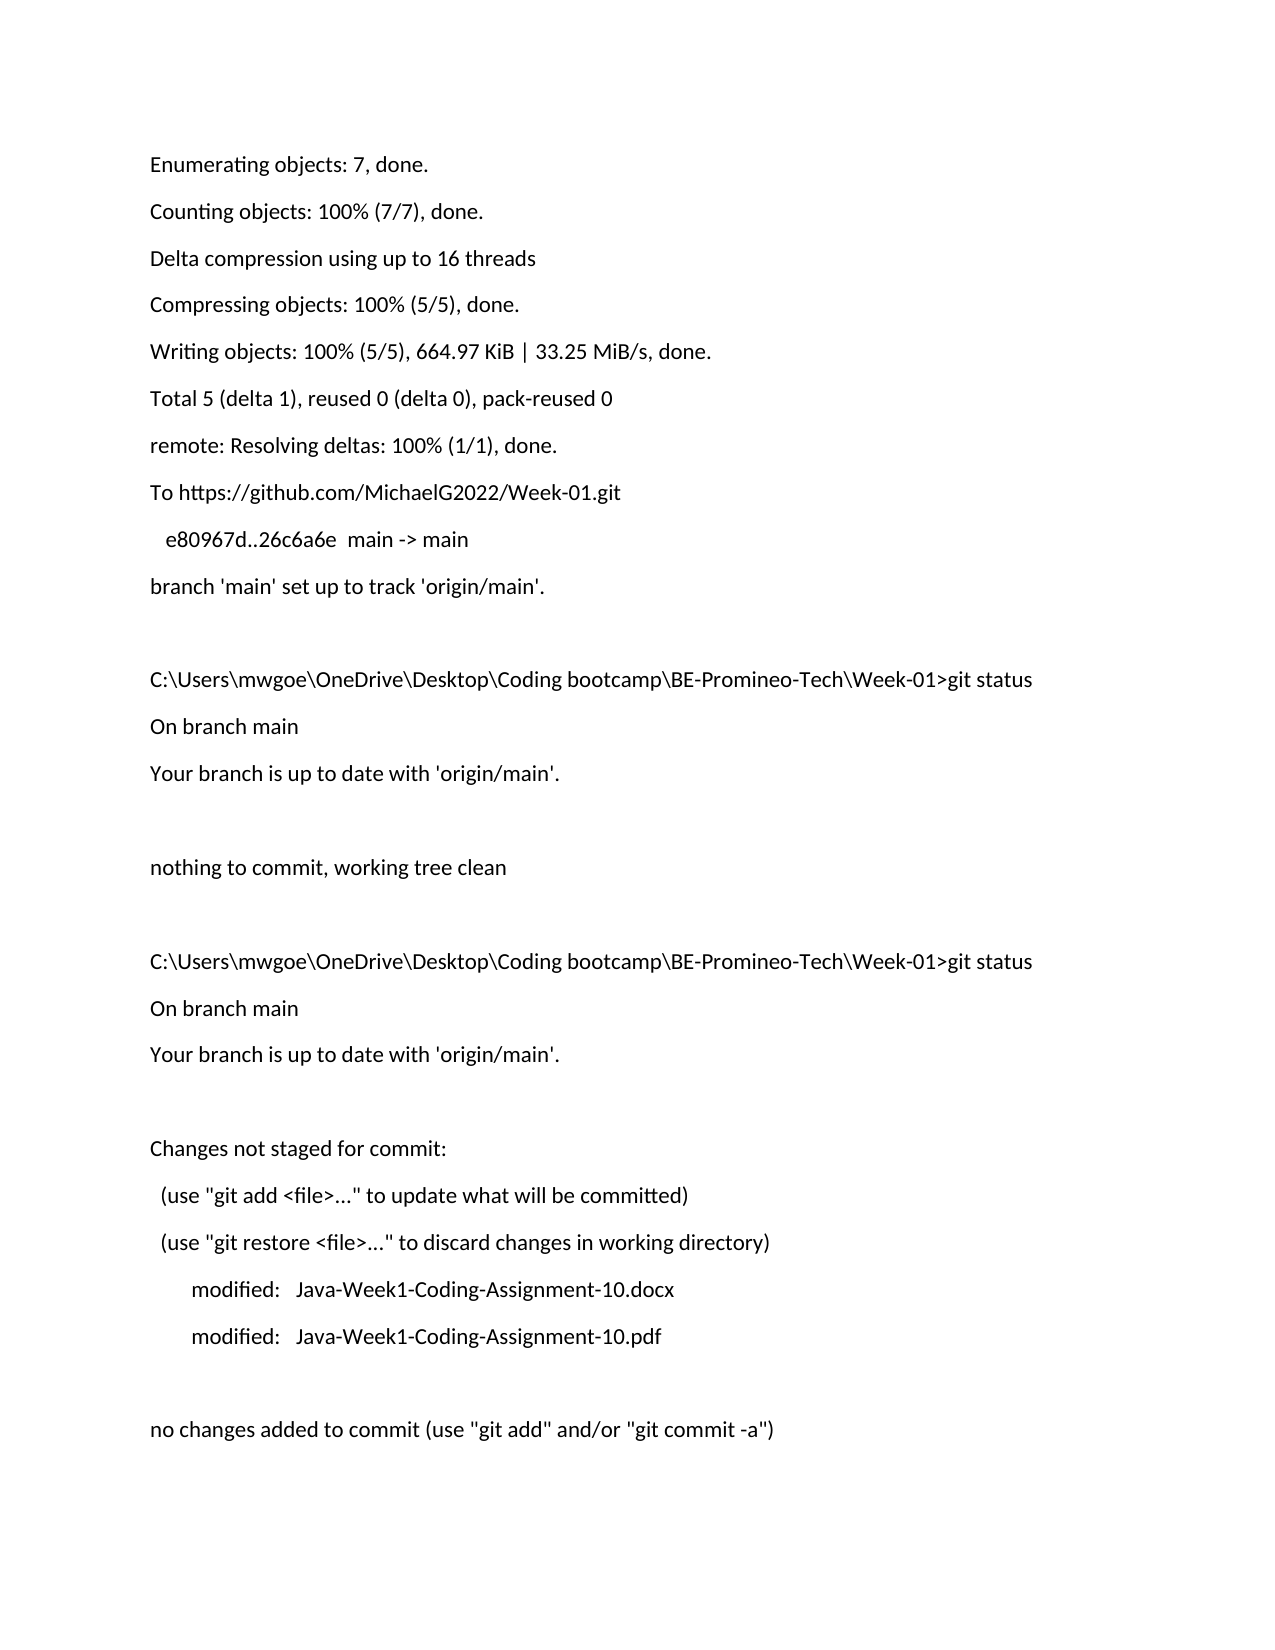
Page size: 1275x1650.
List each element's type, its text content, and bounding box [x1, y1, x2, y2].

text modified: Java-Week1-Coding-Assignment-10.docx [150, 1275, 1125, 1303]
text C:\Users\mwgoe\OneDrive\Desktop\Coding bootcamp\BE-Promineo-Tech\Week-01>git status [150, 666, 1125, 694]
text Compressing objects: 100% (5/5), done. [150, 291, 1125, 319]
text Delta compression using up to 16 threads [150, 244, 1125, 272]
text C:\Users\mwgoe\OneDrive\Desktop\Coding bootcamp\BE-Promineo-Tech\Week-01>git status [150, 947, 1125, 975]
text Total 5 (delta 1), reused 0 (delta 0), pack-reused 0 [150, 384, 1125, 412]
text Changes not staged for commit: [150, 1134, 1125, 1162]
text e80967d..26c6a6e main -> main [150, 525, 1125, 553]
text To https://github.com/MichaelG2022/Week-01.git [150, 478, 1125, 506]
text Counting objects: 100% (7/7), done. [150, 197, 1125, 225]
text remote: Resolving deltas: 100% (1/1), done. [150, 431, 1125, 459]
text On branch main [150, 994, 1125, 1022]
text modified: Java-Week1-Coding-Assignment-10.pdf [150, 1322, 1125, 1350]
text Your branch is up to date with 'origin/main'. [150, 759, 1125, 787]
text (use "git add <file>..." to update what will be committed) [150, 1181, 1125, 1209]
text On branch main [150, 712, 1125, 741]
text no changes added to commit (use "git add" and/or "git commit -a") [150, 1416, 1125, 1444]
text Enumerating objects: 7, done. [150, 150, 1125, 178]
text nothing to commit, working tree clean [150, 853, 1125, 881]
text (use "git restore <file>..." to discard changes in working directory) [150, 1228, 1125, 1256]
text branch 'main' set up to track 'origin/main'. [150, 572, 1125, 600]
text Your branch is up to date with 'origin/main'. [150, 1041, 1125, 1069]
text Writing objects: 100% (5/5), 664.97 KiB | 33.25 MiB/s, done. [150, 337, 1125, 366]
